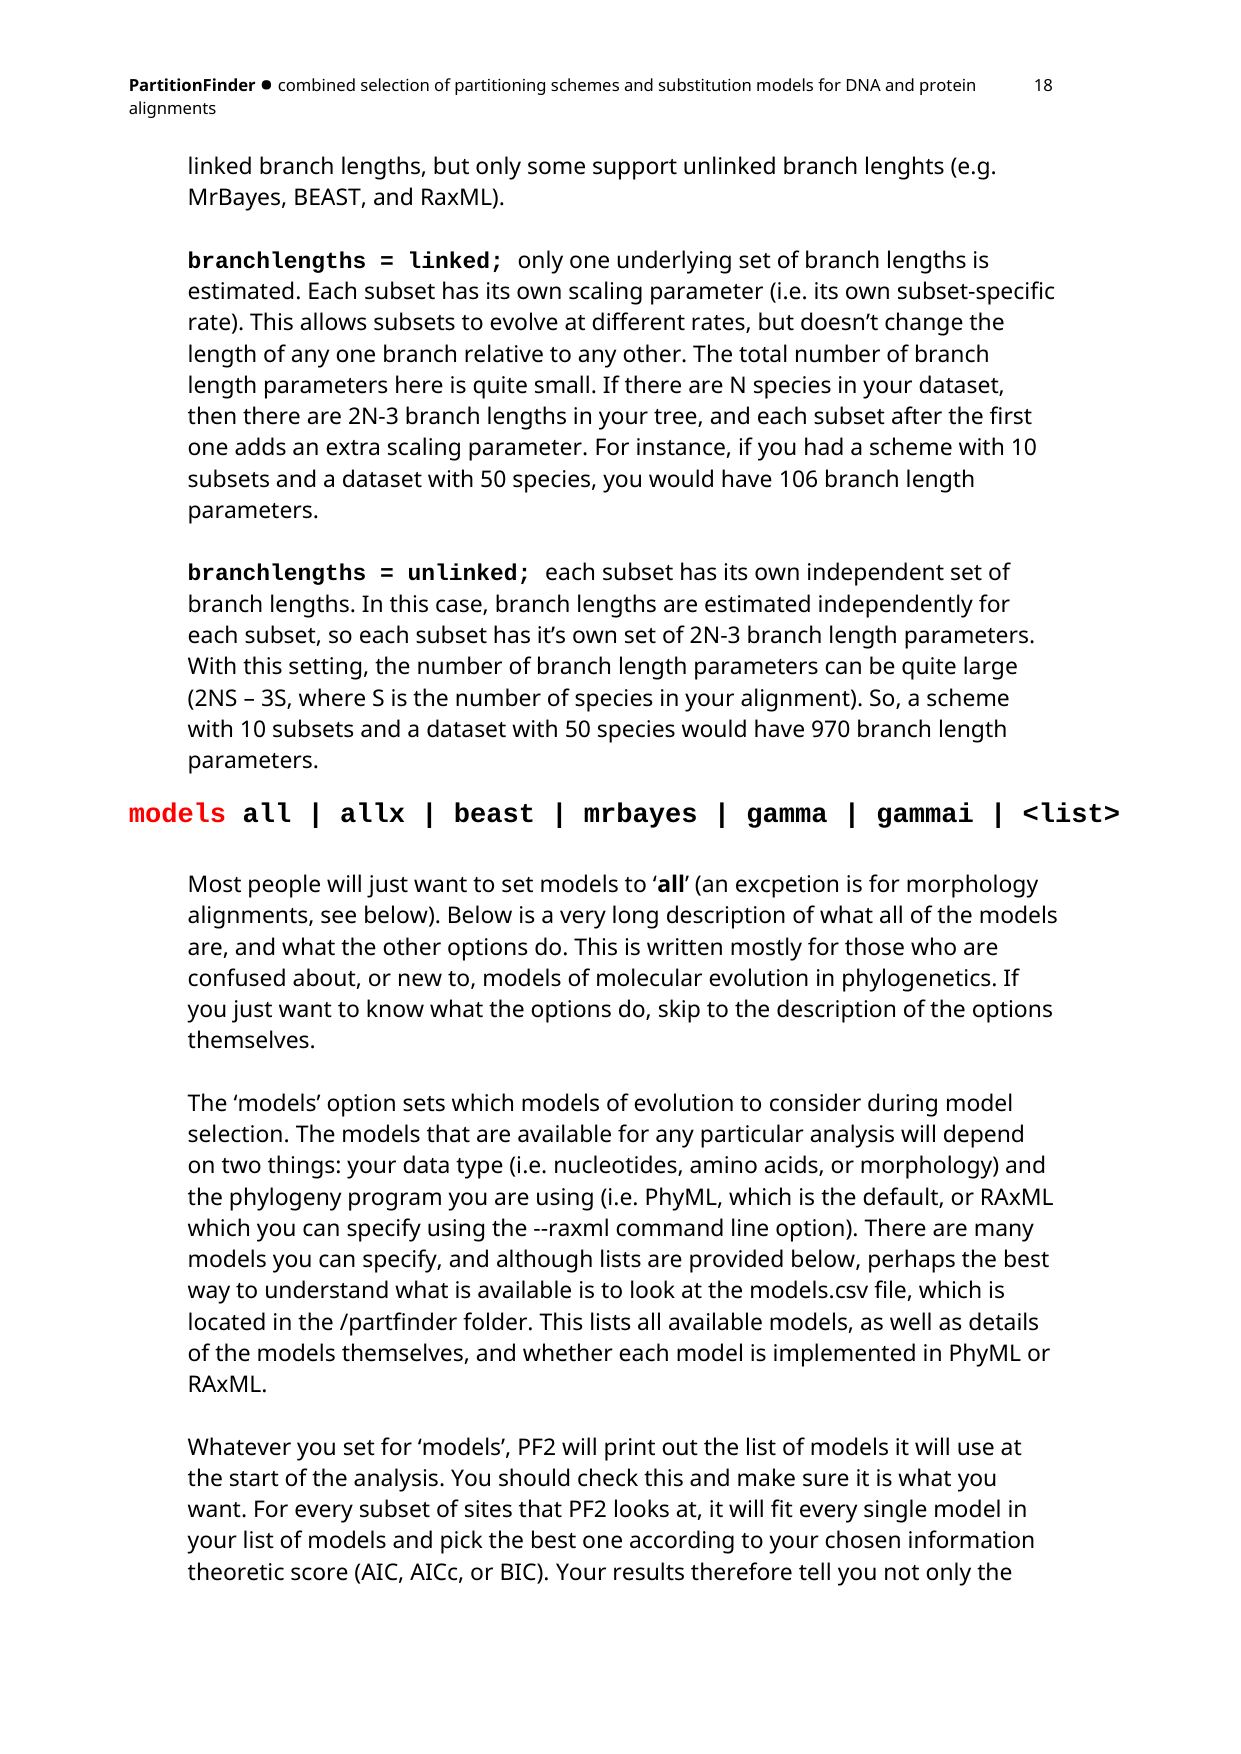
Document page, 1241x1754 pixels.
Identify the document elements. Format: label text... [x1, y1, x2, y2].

text Most people will just want to set models to ‘all’ (an excpetion is for morphology alignments, see below). Below is a very long description of what all of the models are, and what the other options do. This is written mostly for those who are confused about, or new to, models of molecular evolution in phylogenetics. If you just want to know what the options do, skip to the description of the options themselves. [187, 868, 1059, 1055]
text branchlengths = unlinked; each subset has its own independent set of branch lengths. In this case, branch lengths are estimated independently for each subset, so each subset has it’s own set of 2N-3 branch length parameters. With this setting, the number of branch length parameters can be quite large (2NS – 3S, where S is the number of species in your alignment). So, a scheme with 10 subsets and a dataset with 50 species would have 970 branch length parameters. [187, 556, 1059, 775]
text branchlengths = linked; only one underlying set of branch lengths is estimated. Each subset has its own scaling parameter (i.e. its own subset-specific rate). This allows subsets to evolve at different rates, but doesn’t change the length of any one branch relative to any other. The total number of branch length parameters here is quite small. If there are N species in your dataset, then there are 2N-3 branch lengths in your tree, and each subset after the first one adds an extra scaling parameter. For instance, if you had a scheme with 10 subsets and a dataset with 50 species, you would have 106 branch length parameters. [187, 244, 1059, 525]
subtitle models all | allx | beast | mrbayes | gamma | gammai | <list> models [128, 800, 1192, 862]
text The ‘models’ option sets which models of evolution to consider during model selection. The models that are available for any particular analysis will depend on two things: your data type (i.e. nucleotides, amino acids, or morphology) and the phylogeny program you are using (i.e. PhyML, which is the default, or RAxML which you can specify using the --raxml command line option). There are many models you can specify, and although lists are provided below, perhaps the best way to understand what is available is to look at the models.csv file, which is located in the /partfinder folder. This lists all available models, as well as details of the models themselves, and whether each model is implemented in PhyML or RAxML. [187, 1087, 1059, 1399]
